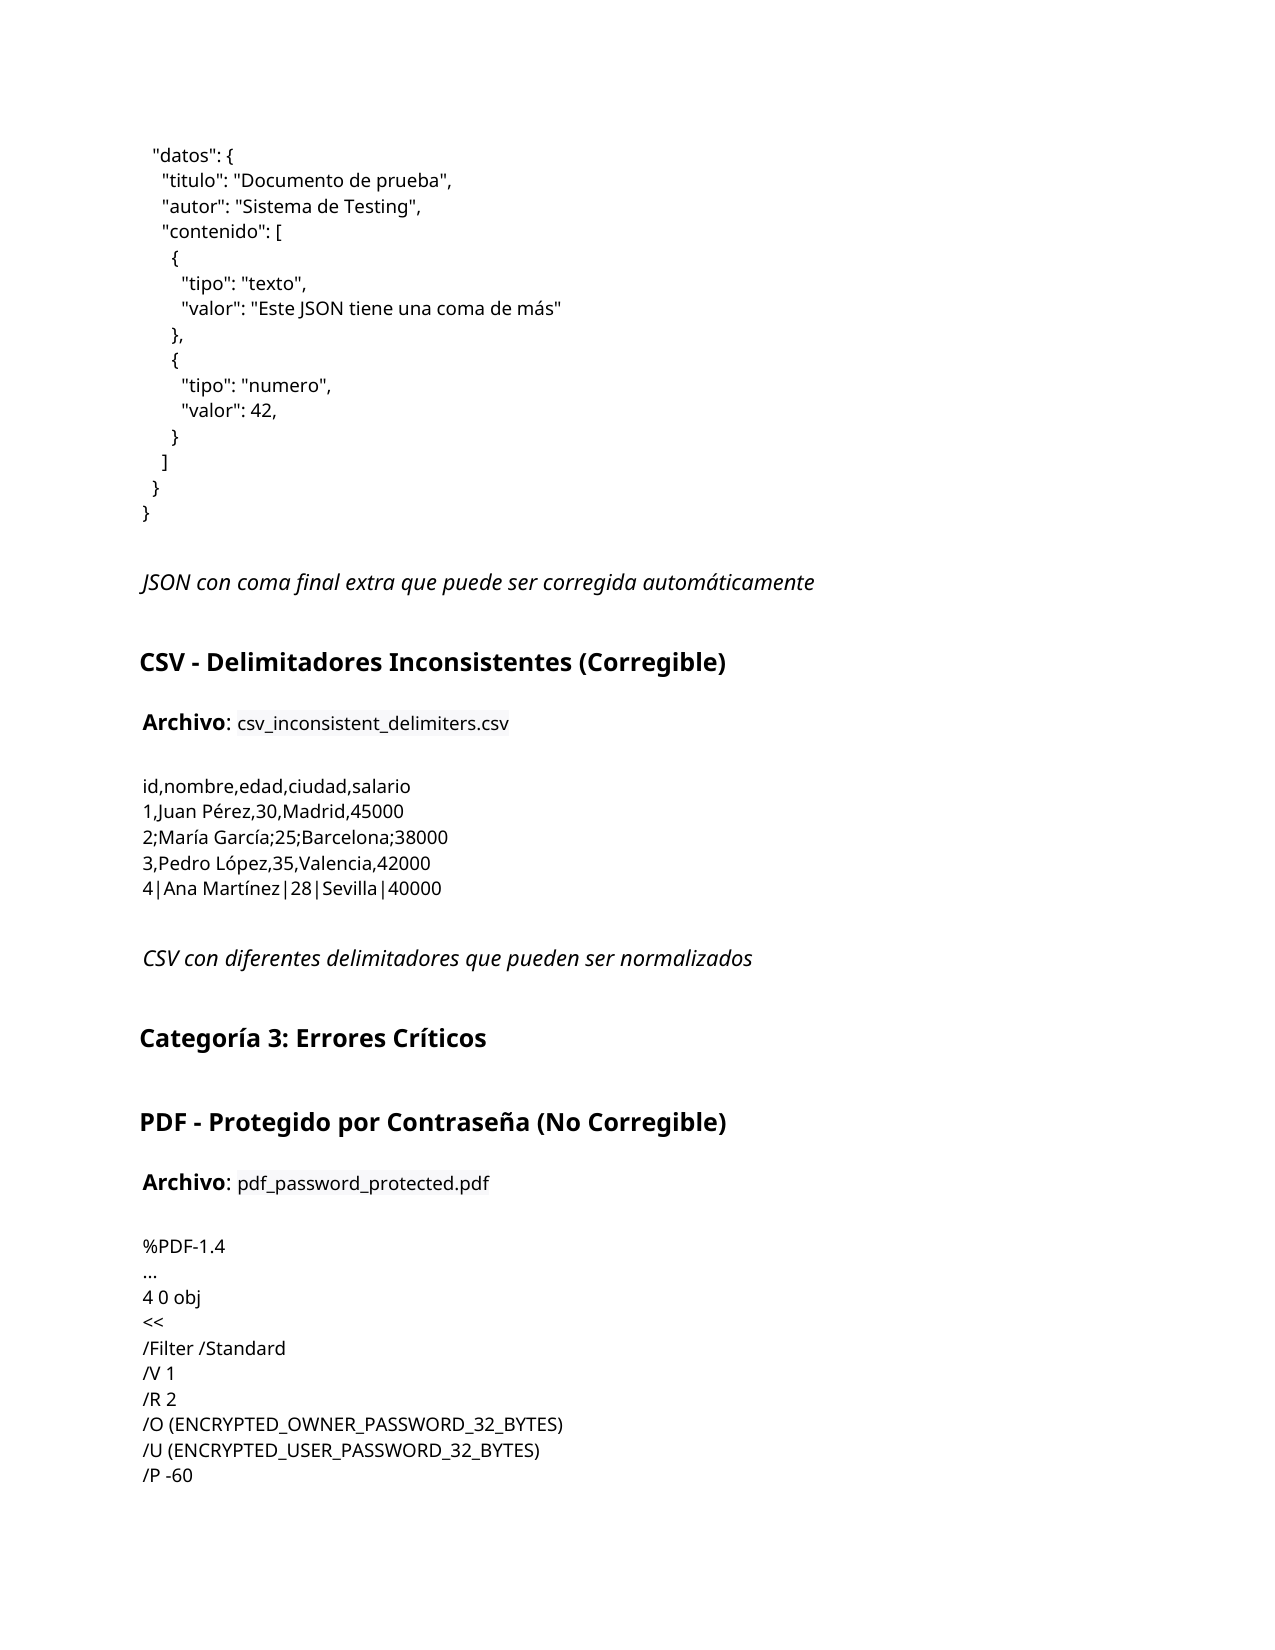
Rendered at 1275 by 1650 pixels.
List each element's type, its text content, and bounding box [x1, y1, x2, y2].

text PDF - Protegido por Contraseña (No Corregible) [139, 1104, 1133, 1139]
text JSON con coma final extra que puede ser corregida automáticamente [142, 567, 1133, 597]
text Categoría 3: Errores Críticos [139, 1021, 1133, 1055]
text CSV - Delimitadores Inconsistentes (Corregible) [139, 645, 1133, 679]
text Archivo: pdf_password_protected.pdf [142, 1167, 1133, 1196]
text Archivo: csv_inconsistent_delimiters.csv [142, 707, 1133, 737]
text CSV con diferentes delimitadores que pueden ser normalizados [142, 943, 1133, 973]
